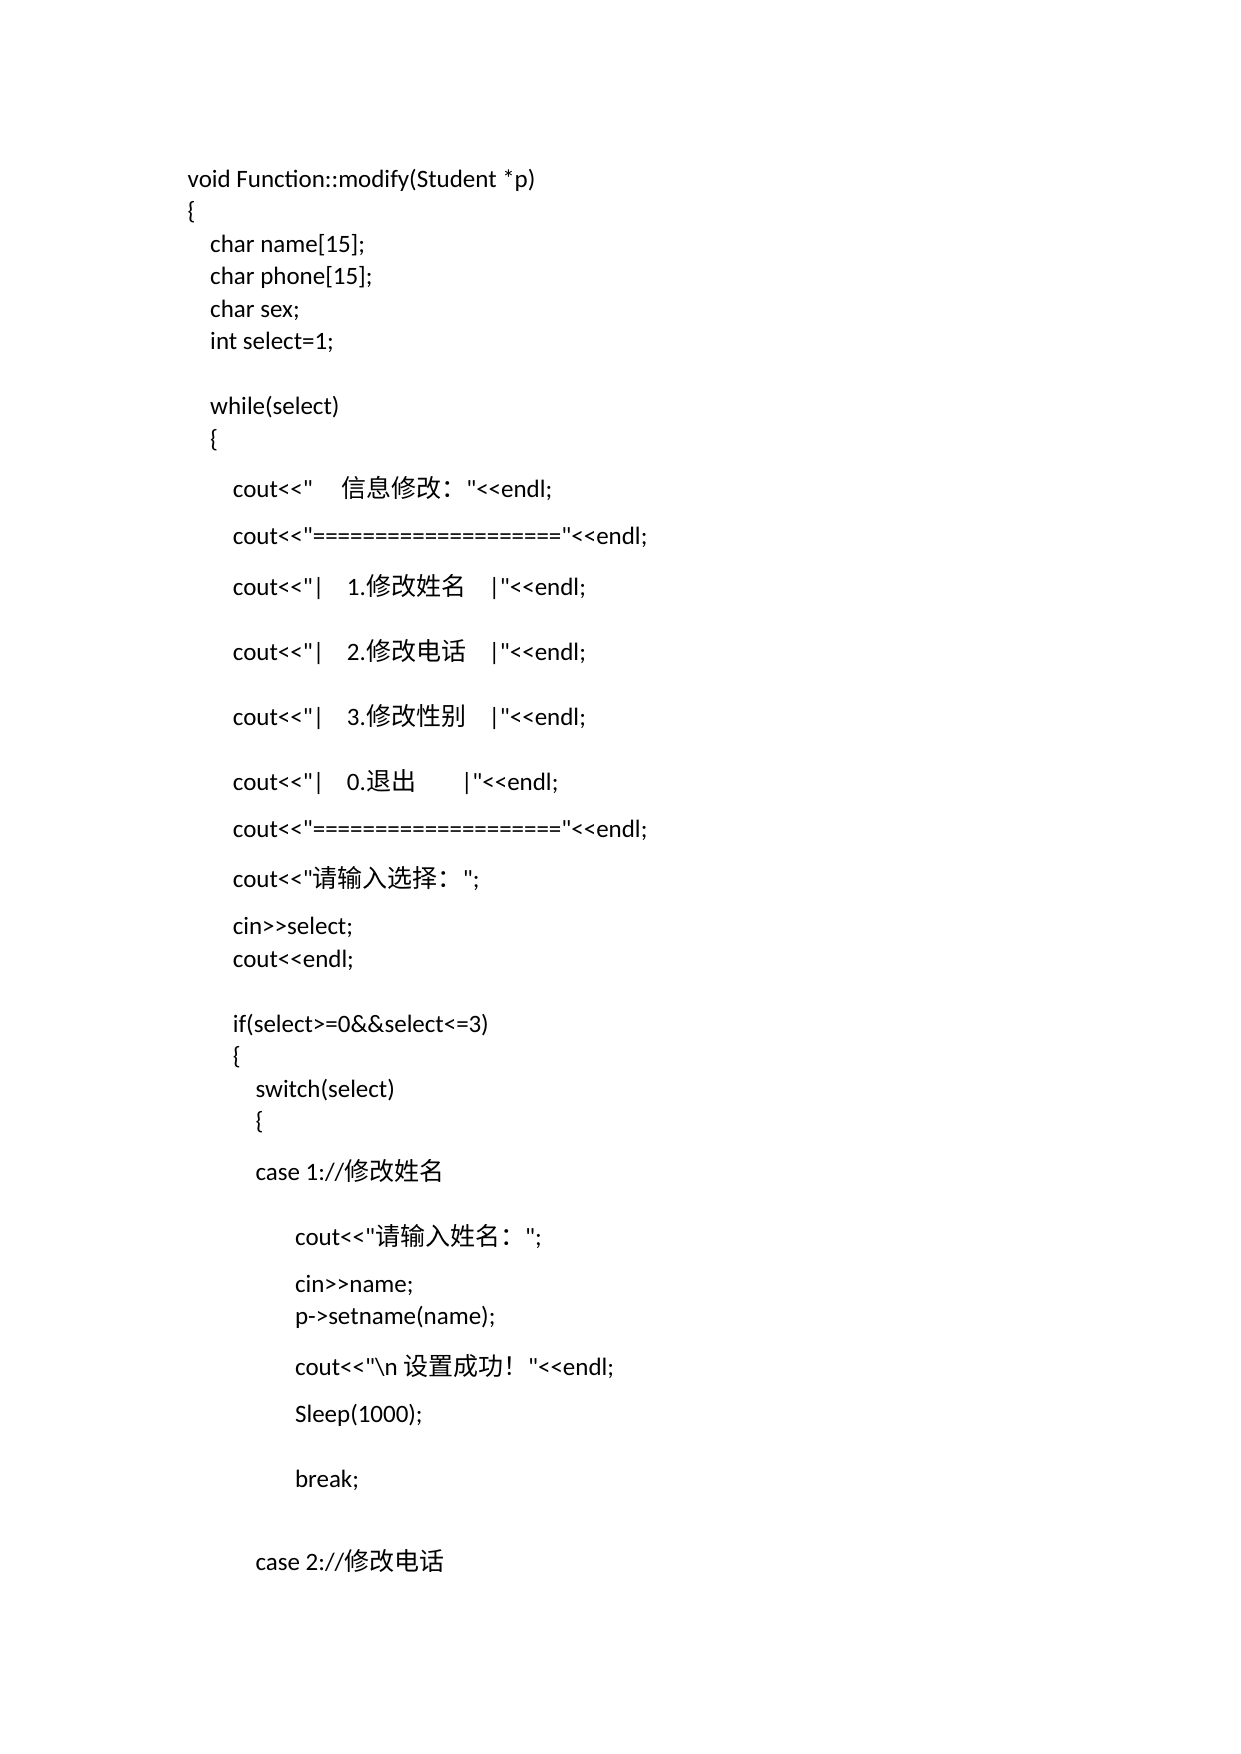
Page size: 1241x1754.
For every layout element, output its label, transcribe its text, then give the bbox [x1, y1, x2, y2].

text case 2://修改电话 [187, 1527, 1053, 1592]
text char name[15]; [187, 227, 1053, 259]
text case 1://修改姓名 [187, 1137, 1053, 1202]
text cout<<"===================="<<endl; [187, 812, 1053, 844]
text switch(select) [187, 1072, 1053, 1104]
text cout<<"请输入姓名："; [187, 1202, 1053, 1267]
text cin>>name; [187, 1267, 1053, 1299]
text while(select) [187, 389, 1053, 422]
text break; [187, 1462, 1053, 1494]
text cout<<"| 1.修改姓名 |"<<endl; [187, 552, 1053, 617]
text { [187, 194, 1053, 227]
text char phone[15]; [187, 259, 1053, 292]
text cout<<"\n设置成功！"<<endl; [187, 1332, 1053, 1397]
text void Function::modify(Student *p) [187, 162, 1053, 194]
text { [187, 1104, 1053, 1137]
text if(select>=0&&select<=3) [187, 1007, 1053, 1039]
text cout<<"| 3.修改性别 |"<<endl; [187, 682, 1053, 747]
text cin>>select; [187, 909, 1053, 942]
text cout<<endl; [187, 942, 1053, 974]
text cout<<"===================="<<endl; [187, 519, 1053, 552]
text { [187, 1039, 1053, 1072]
text Sleep(1000); [187, 1397, 1053, 1429]
text char sex; [187, 292, 1053, 324]
text int select=1; [187, 324, 1053, 357]
text cout<<"请输入选择："; [187, 844, 1053, 909]
text p->setname(name); [187, 1299, 1053, 1332]
text cout<<"| 2.修改电话 |"<<endl; [187, 617, 1053, 682]
text { [187, 422, 1053, 454]
text cout<<"| 0.退出 |"<<endl; [187, 747, 1053, 812]
text cout<<" 信息修改："<<endl; [187, 454, 1053, 519]
